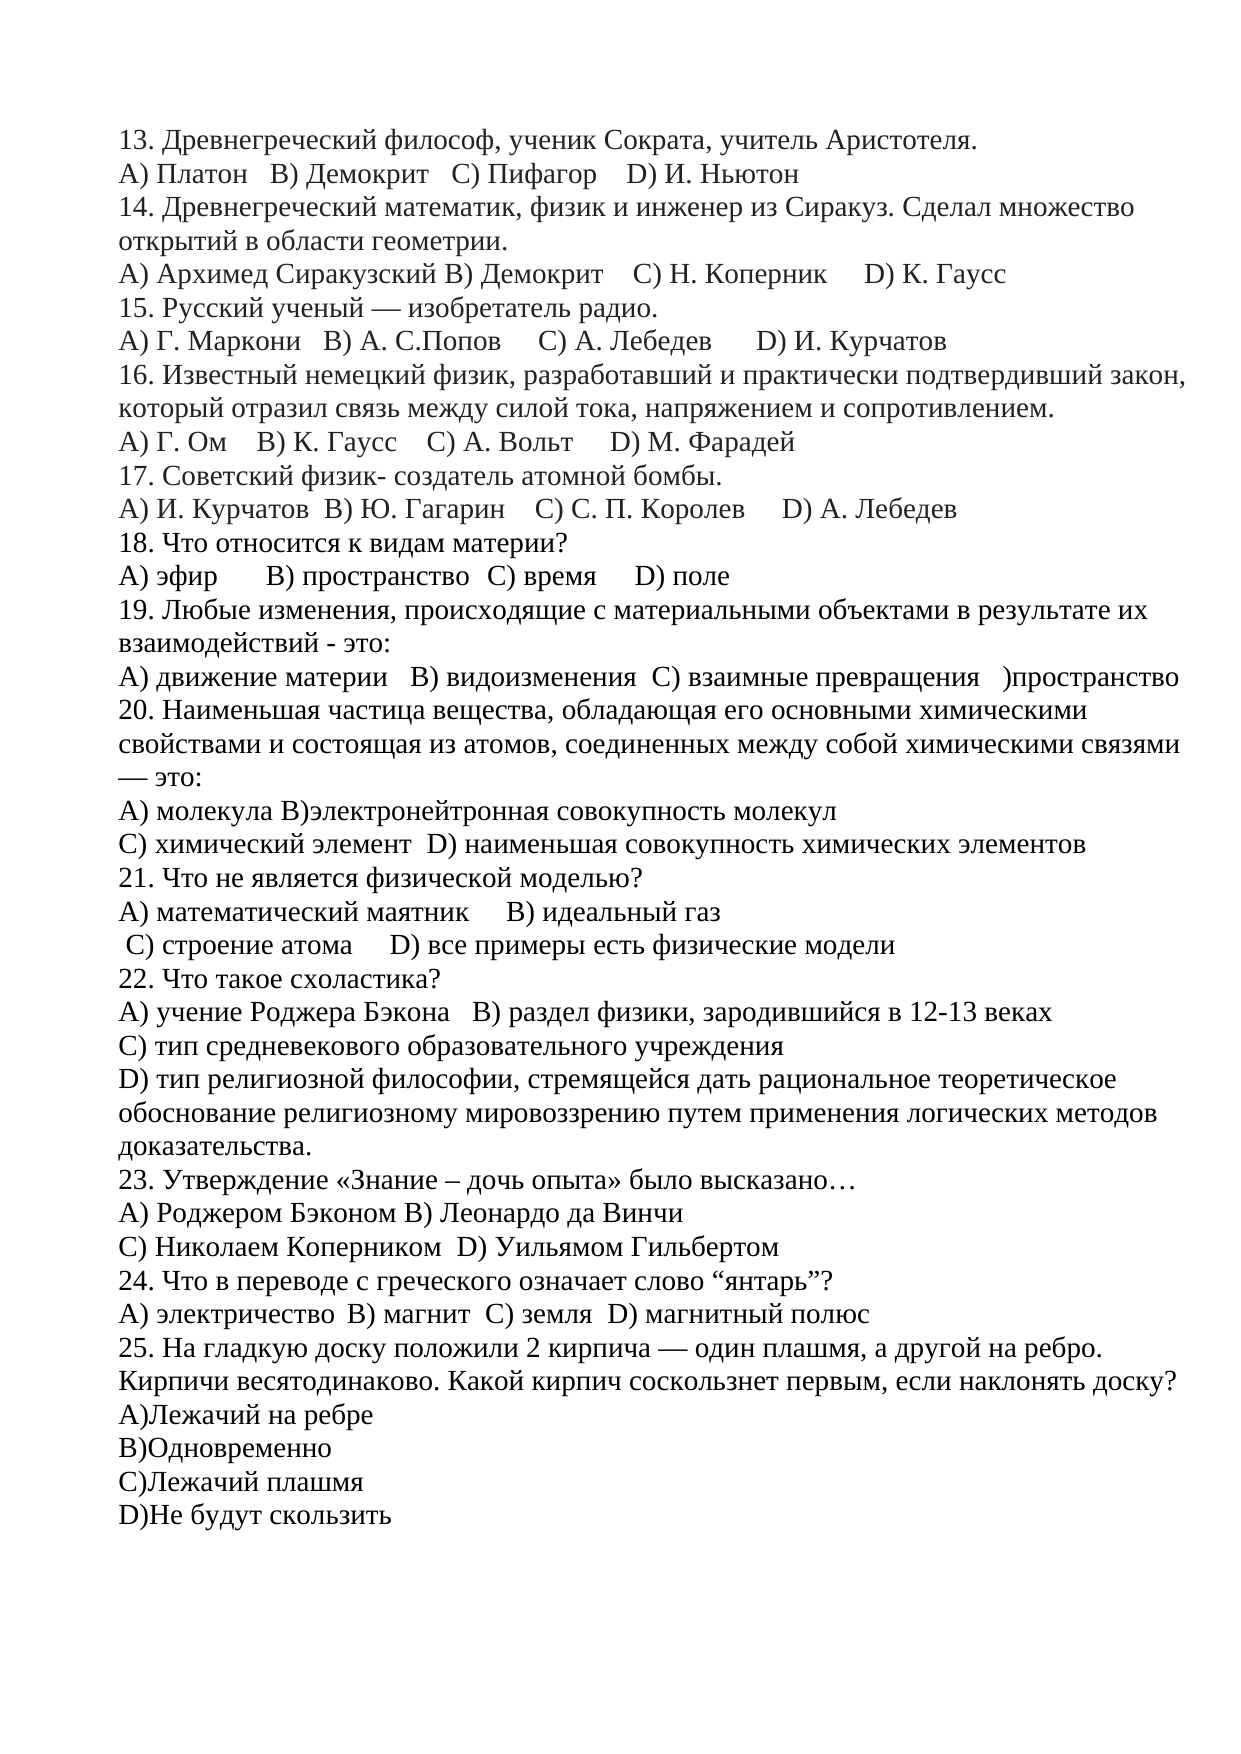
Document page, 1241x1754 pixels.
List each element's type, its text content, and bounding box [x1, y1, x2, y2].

text C)Лежачий плашмя [118, 1464, 1196, 1497]
text A) Платон B) Демокрит C) Пифагор D) И. Ньютон [118, 156, 1196, 189]
text A) движение материи B) видоизменения C) взаимные превращения )пространство [118, 659, 1196, 692]
text A) эфир B) пространство C) время D) поле [118, 558, 1196, 592]
text D) тип религиозной философии, стремящейся дать рациональное теоретическое обоснование религиозному мировоззрению путем применения логических методов доказательства. [118, 1061, 1196, 1162]
text A) Г. Маркони B) А. С.Попов C) А. Лебедев D) И. Курчатов [118, 323, 1196, 357]
text C) строение атома D) все примеры есть физические модели [118, 927, 1196, 961]
text 21. Что не является физической моделью? [118, 860, 1196, 894]
text C) химический элемент D) наименьшая совокупность химических элементов [118, 827, 1196, 860]
text 14. Древнегреческий математик, физик и инженер из Сиракуз. Сделал множество открытий в области геометрии. [118, 189, 1196, 256]
text A) И. Курчатов B) Ю. Гагарин C) С. П. Королев D) А. Лебедев [118, 491, 1196, 525]
text 25. На гладкую доску положили 2 кирпича — один плашмя, а другой на ребро. Кирпичи весятодинаково. Какой кирпич соскользнет первым, если наклонять доску? [118, 1330, 1196, 1397]
text B)Одновременно [118, 1430, 1196, 1464]
text 20. Наименьшая частица вещества, обладающая его основными химическими свойствами и состоящая из атомов, соединенных между собой химическими связями — это: [118, 692, 1196, 793]
text 13. Древнегреческий философ, ученик Сократа, учитель Аристотеля. [118, 122, 1196, 156]
text 15. Русский ученый — изобретатель радио. [118, 290, 1196, 323]
text 18. Что относится к видам материи? [118, 525, 1196, 558]
text C) тип средневекового образовательного учреждения [118, 1028, 1196, 1061]
text A)Лежачий на ребре [118, 1397, 1196, 1430]
text C) Николаем Коперником D) Уильямом Гильбертом [118, 1229, 1196, 1263]
text A) молекула B)электронейтронная совокупность молекул [118, 793, 1196, 827]
text A) Роджером Бэконом B) Леонардо да Винчи [118, 1196, 1196, 1229]
text A) Г. Ом B) К. Гаусс C) А. Вольт D) М. Фарадей [118, 424, 1196, 458]
text 16. Известный немецкий физик, разработавший и практически подтвердивший закон, который отразил связь между силой тока, напряжением и сопротивлением. [118, 357, 1196, 424]
text A) Архимед Сиракузский B) Демокрит C) Н. Коперник D) К. Гаусс [118, 256, 1196, 290]
text 19. Любые изменения, происходящие с материальными объектами в результате их взаимодействий - это: [118, 592, 1196, 659]
text D)Не будут скользить [118, 1497, 1196, 1531]
text 17. Советский физик- создатель атомной бомбы. [118, 458, 1196, 491]
text A) математический маятник B) идеальный газ [118, 894, 1196, 927]
text A) учение Роджера Бэкона B) раздел физики, зародившийся в 12-13 веках [118, 994, 1196, 1028]
text A) электричество B) магнит C) земля D) магнитный полюс [118, 1296, 1196, 1330]
text 22. Что такое схоластика? [118, 961, 1196, 994]
text 23. Утверждение «Знание – дочь опыта» было высказано… [118, 1162, 1196, 1196]
text 24. Что в переводе с греческого означает слово “янтарь”? [118, 1263, 1196, 1296]
